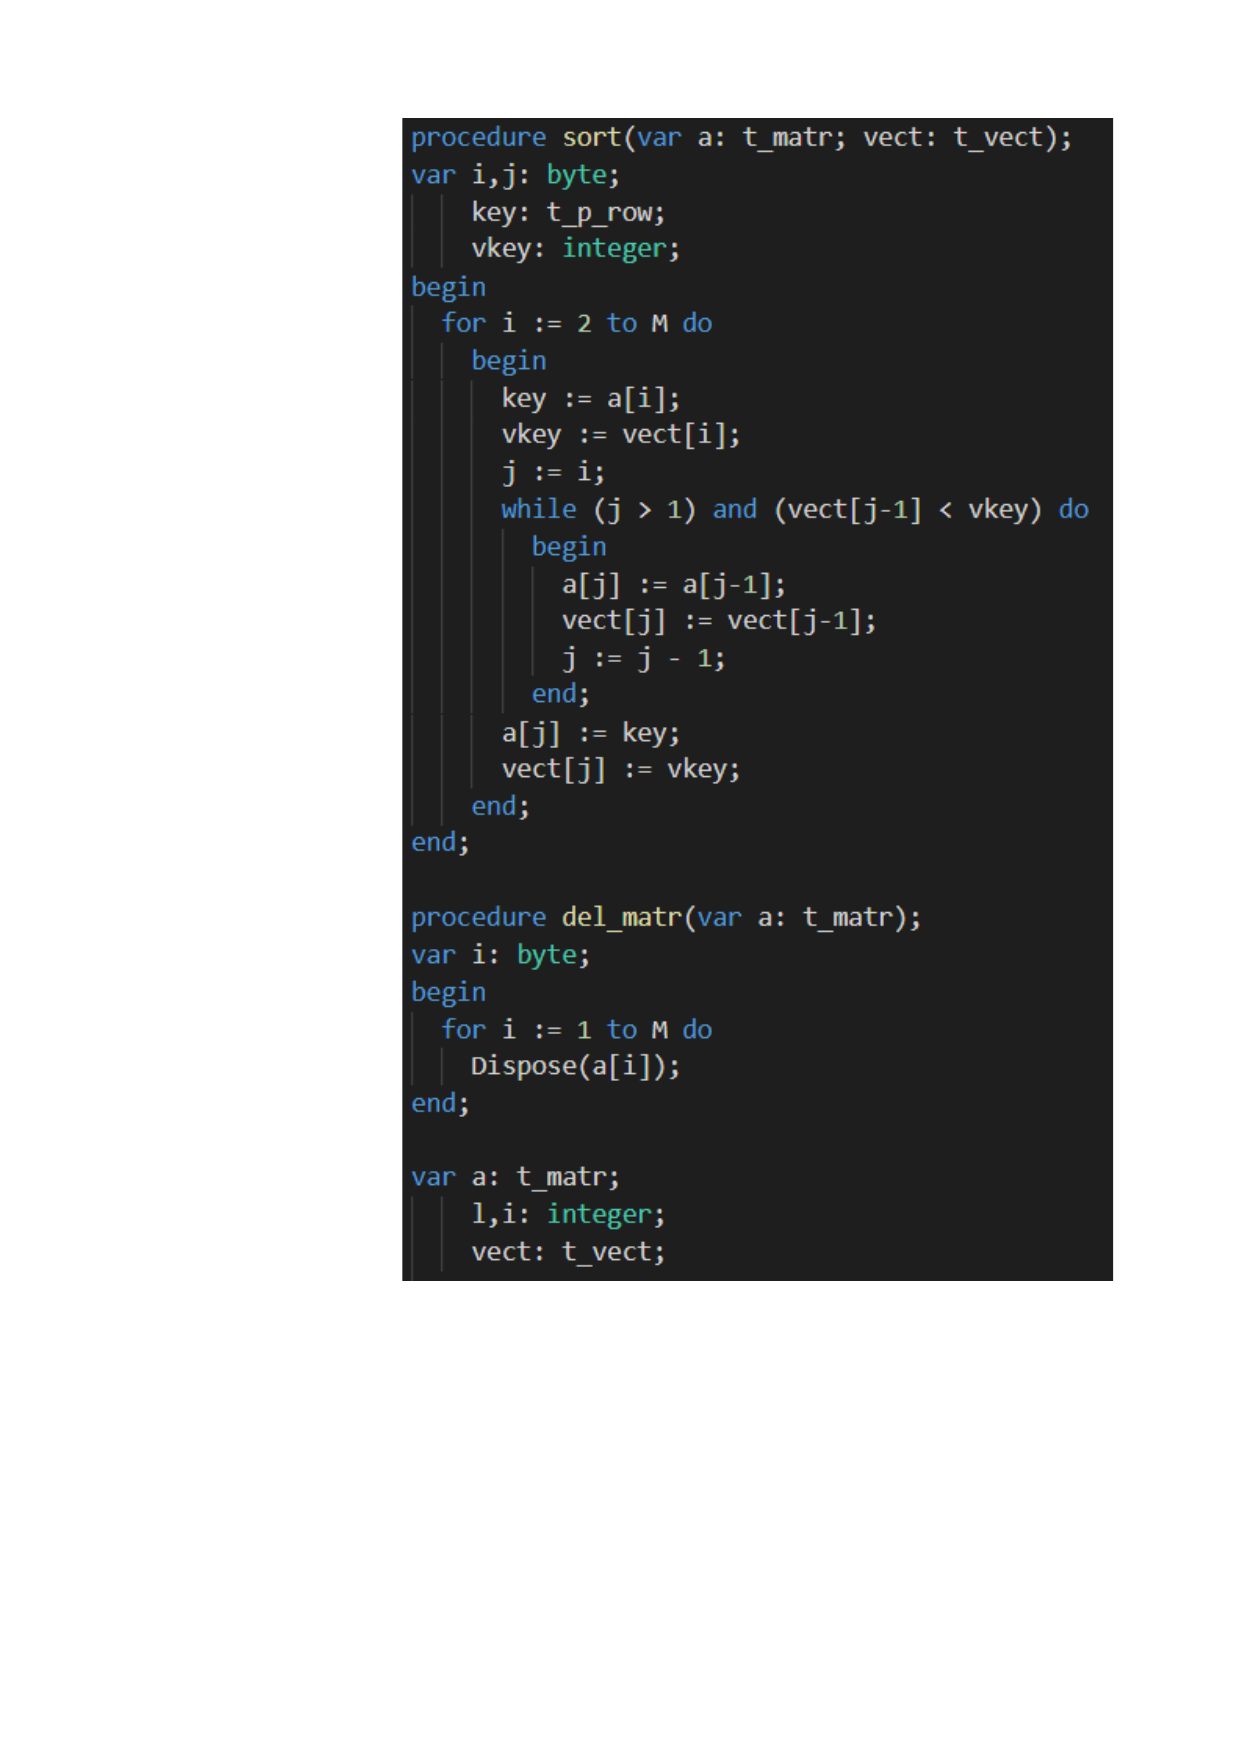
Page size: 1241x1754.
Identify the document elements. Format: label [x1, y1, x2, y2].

picture [402, 118, 1114, 1281]
